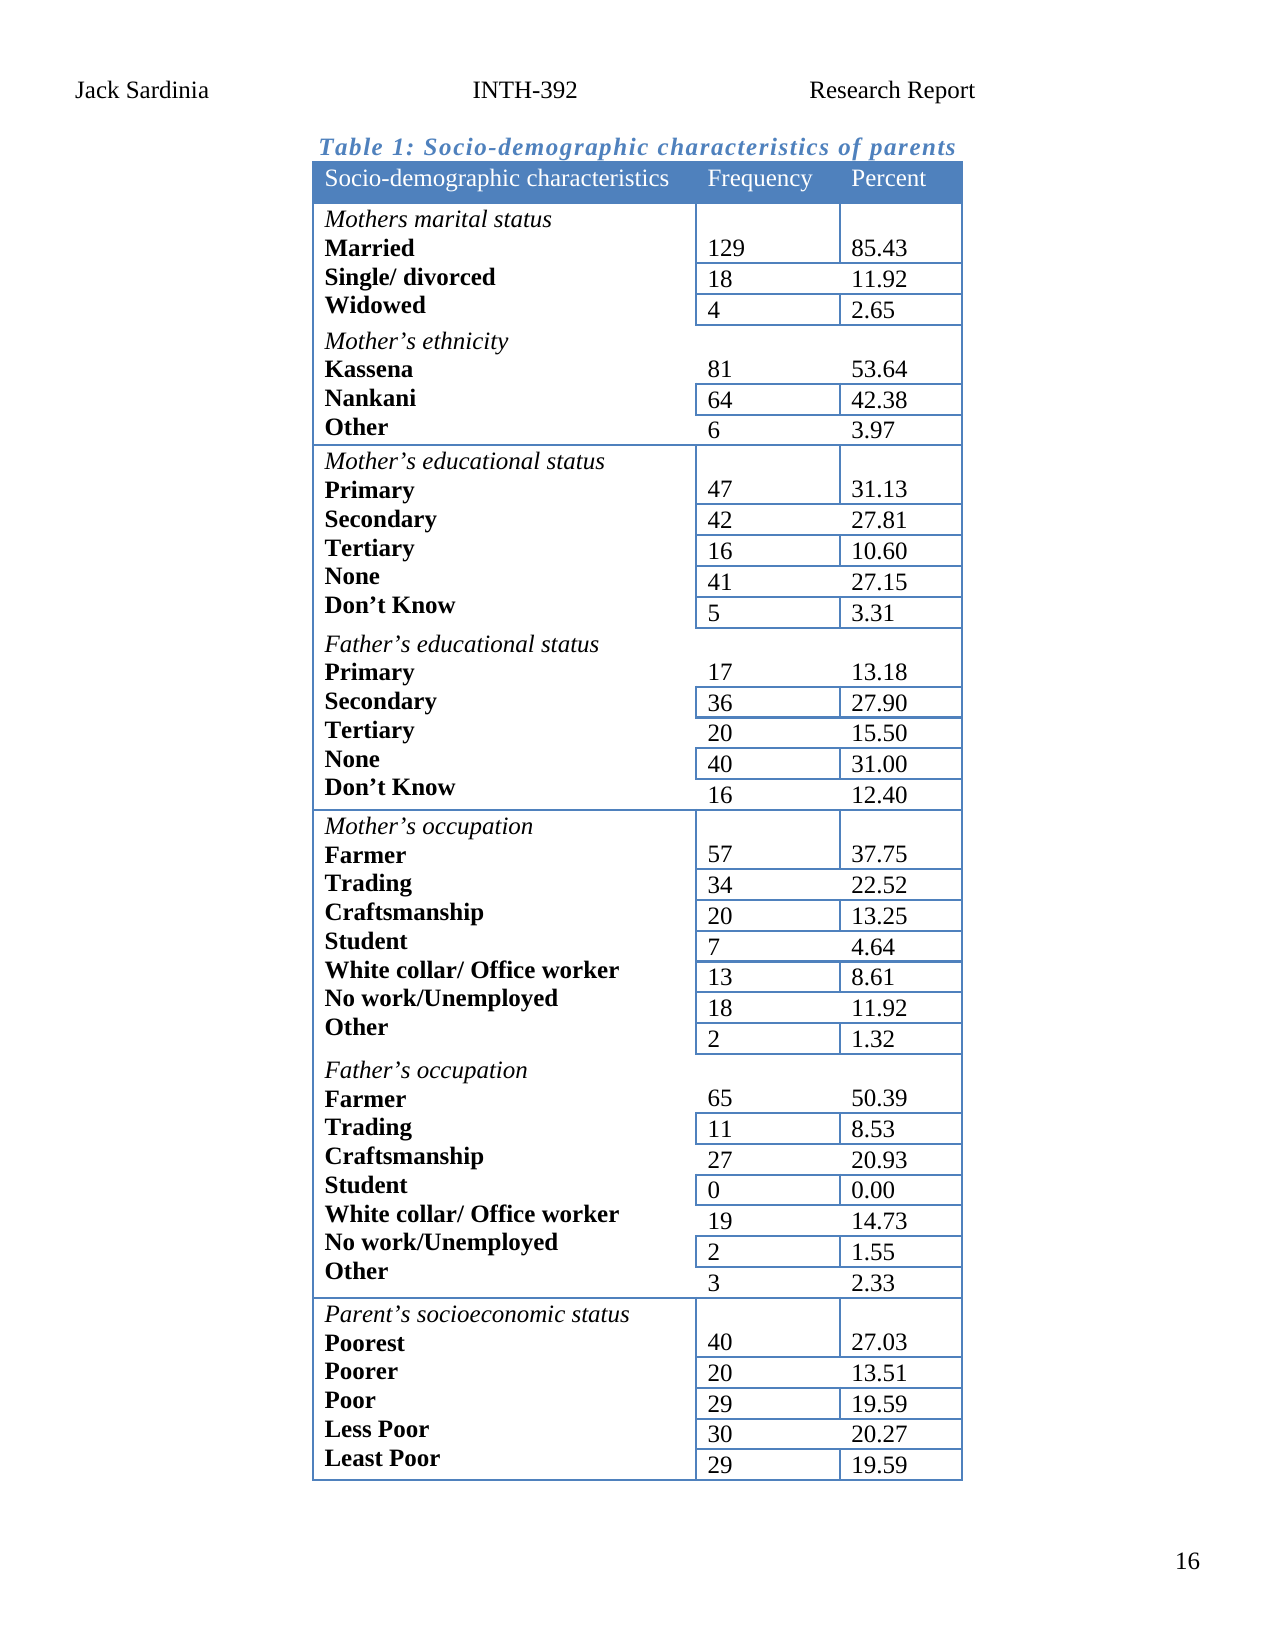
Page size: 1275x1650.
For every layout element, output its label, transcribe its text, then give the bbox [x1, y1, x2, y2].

table_cell 40 [697, 1299, 839, 1356]
table_cell 16 [697, 536, 839, 565]
table_cell 41 [697, 567, 840, 596]
table_cell 12.40 [840, 780, 961, 809]
table_cell 8.61 [841, 963, 961, 991]
table_cell 0.00 [841, 1176, 961, 1204]
subtitle Table 1: Socio-demographic characteristics of parents [75, 132, 1200, 161]
table_cell 7 [697, 932, 840, 960]
table_cell Father’s educational status Primary Secondary Tertiary None Don’t Know [314, 627, 696, 809]
table_cell 13.25 [841, 901, 961, 929]
table_cell 30 [697, 1420, 840, 1448]
table_cell 50.39 [840, 1055, 961, 1112]
table_cell 11 [697, 1114, 839, 1143]
table_cell 37.75 [841, 811, 961, 868]
table_cell 53.64 [840, 326, 961, 383]
table_cell Mother’s occupation Farmer Trading Craftsmanship Student White collar/ Office worker No work/Unemployed Other [314, 811, 695, 1053]
table_cell 16 [696, 780, 840, 809]
table_cell 1.32 [841, 1024, 961, 1053]
table_cell 2.65 [841, 295, 961, 324]
table_header Percent [840, 163, 961, 202]
table_cell 10.60 [841, 536, 961, 565]
table_cell 8.53 [841, 1114, 961, 1143]
table_cell Mother’s educational status Primary Secondary Tertiary None Don’t Know [314, 446, 695, 627]
table_cell 20 [697, 1358, 840, 1387]
table_cell 3.97 [840, 416, 961, 444]
table_cell 19.59 [841, 1389, 961, 1417]
table_cell 64 [697, 385, 839, 413]
table_cell 40 [697, 749, 839, 778]
table_cell 27 [696, 1145, 840, 1173]
table_cell 18 [697, 264, 840, 293]
table_cell 11.92 [840, 993, 961, 1022]
table_cell 15.50 [840, 719, 961, 747]
table_cell 0 [697, 1176, 839, 1204]
table_cell 20 [697, 901, 839, 929]
table_cell 22.52 [840, 870, 961, 899]
table_cell Mother’s ethnicity Kassena Nankani Other [314, 324, 696, 444]
table_cell 20.93 [840, 1145, 961, 1173]
table_cell 27.90 [841, 688, 961, 716]
table_cell Parent’s socioeconomic status Poorest Poorer Poor Less Poor Least Poor [314, 1299, 695, 1479]
table_cell Mothers marital status Married Single/ divorced Widowed [314, 204, 695, 324]
table_cell 3 [696, 1268, 840, 1297]
table_cell 81 [696, 326, 840, 383]
table_cell 36 [697, 688, 839, 716]
table_cell 4 [697, 295, 839, 324]
table_cell 2 [697, 1237, 839, 1266]
table_cell 42 [697, 505, 840, 534]
table_cell Father’s occupation Farmer Trading Craftsmanship Student White collar/ Office worker No work/Unemployed Other [314, 1053, 696, 1297]
table_cell 2 [697, 1024, 839, 1053]
table_cell 2.33 [840, 1268, 961, 1297]
table_cell 42.38 [841, 385, 961, 413]
table_cell 13.51 [840, 1358, 961, 1387]
table_cell 1.55 [841, 1237, 961, 1266]
table_cell 11.92 [840, 264, 961, 293]
table_header Socio-demographic characteristics [314, 163, 696, 202]
table_cell 20 [696, 719, 840, 747]
table_cell 29 [697, 1450, 839, 1479]
table_cell 47 [697, 446, 839, 503]
table_cell 85.43 [841, 204, 961, 262]
table_cell 27.81 [840, 505, 961, 534]
table_cell 31.00 [841, 749, 961, 778]
table_cell 129 [697, 204, 839, 262]
table_cell 34 [697, 870, 840, 899]
table_cell 6 [696, 416, 840, 444]
table_cell 19.59 [841, 1450, 961, 1479]
table_cell 14.73 [840, 1206, 961, 1235]
table_cell 65 [696, 1055, 840, 1112]
table_cell 13 [697, 963, 839, 991]
table_cell 18 [697, 993, 840, 1022]
table_cell 20.27 [840, 1420, 961, 1448]
table_cell 57 [697, 811, 839, 868]
table_cell 19 [696, 1206, 840, 1235]
table_cell 5 [697, 598, 839, 627]
table_cell 29 [697, 1389, 839, 1417]
table_header Frequency [696, 163, 840, 202]
table_cell 3.31 [841, 598, 961, 627]
table_cell 27.15 [840, 567, 961, 596]
table_cell 27.03 [841, 1299, 961, 1356]
table_cell 17 [696, 629, 840, 686]
table_cell 4.64 [840, 932, 961, 960]
table_cell 13.18 [840, 629, 961, 686]
table_cell 31.13 [841, 446, 961, 503]
